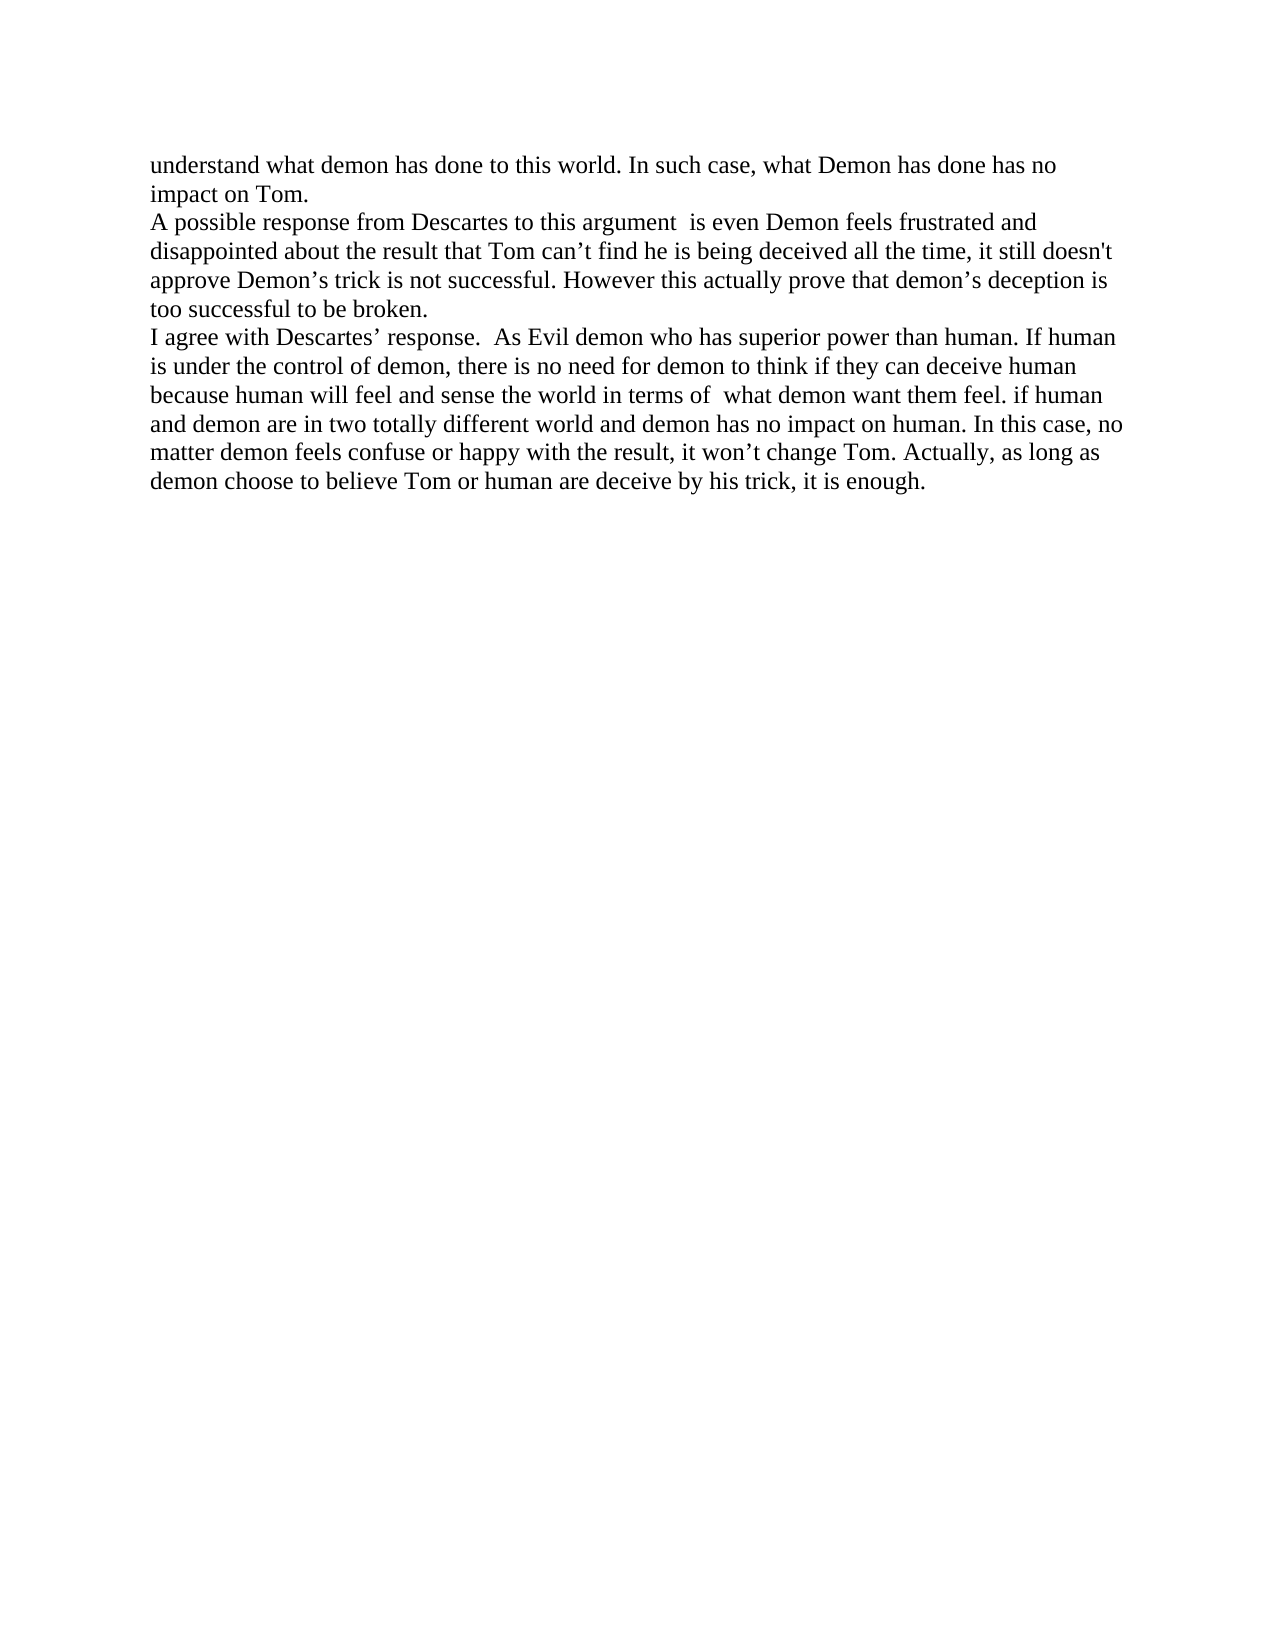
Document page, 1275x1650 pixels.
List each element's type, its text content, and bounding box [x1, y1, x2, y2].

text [150, 150, 1125, 207]
text A possible response from Descartes to this argument is even Demon feels frustrated and disappointed about the result that Tom can’t find he is being deceived all the time, it still doesn't approve Demon’s trick is not successful. However this actually prove that demon’s deception is too successful to be broken. [150, 207, 1125, 322]
text I agree with Descartes’ response. As Evil demon who has superior power than human. If human is under the control of demon, there is no need for demon to think if they can deceive human because human will feel and sense the world in terms of what demon want them feel. if human and demon are in two totally different world and demon has no impact on human. In this case, no matter demon feels confuse or happy with the result, it won’t change Tom. Actually, as long as demon choose to believe Tom or human are deceive by his trick, it is enough. [150, 322, 1125, 495]
